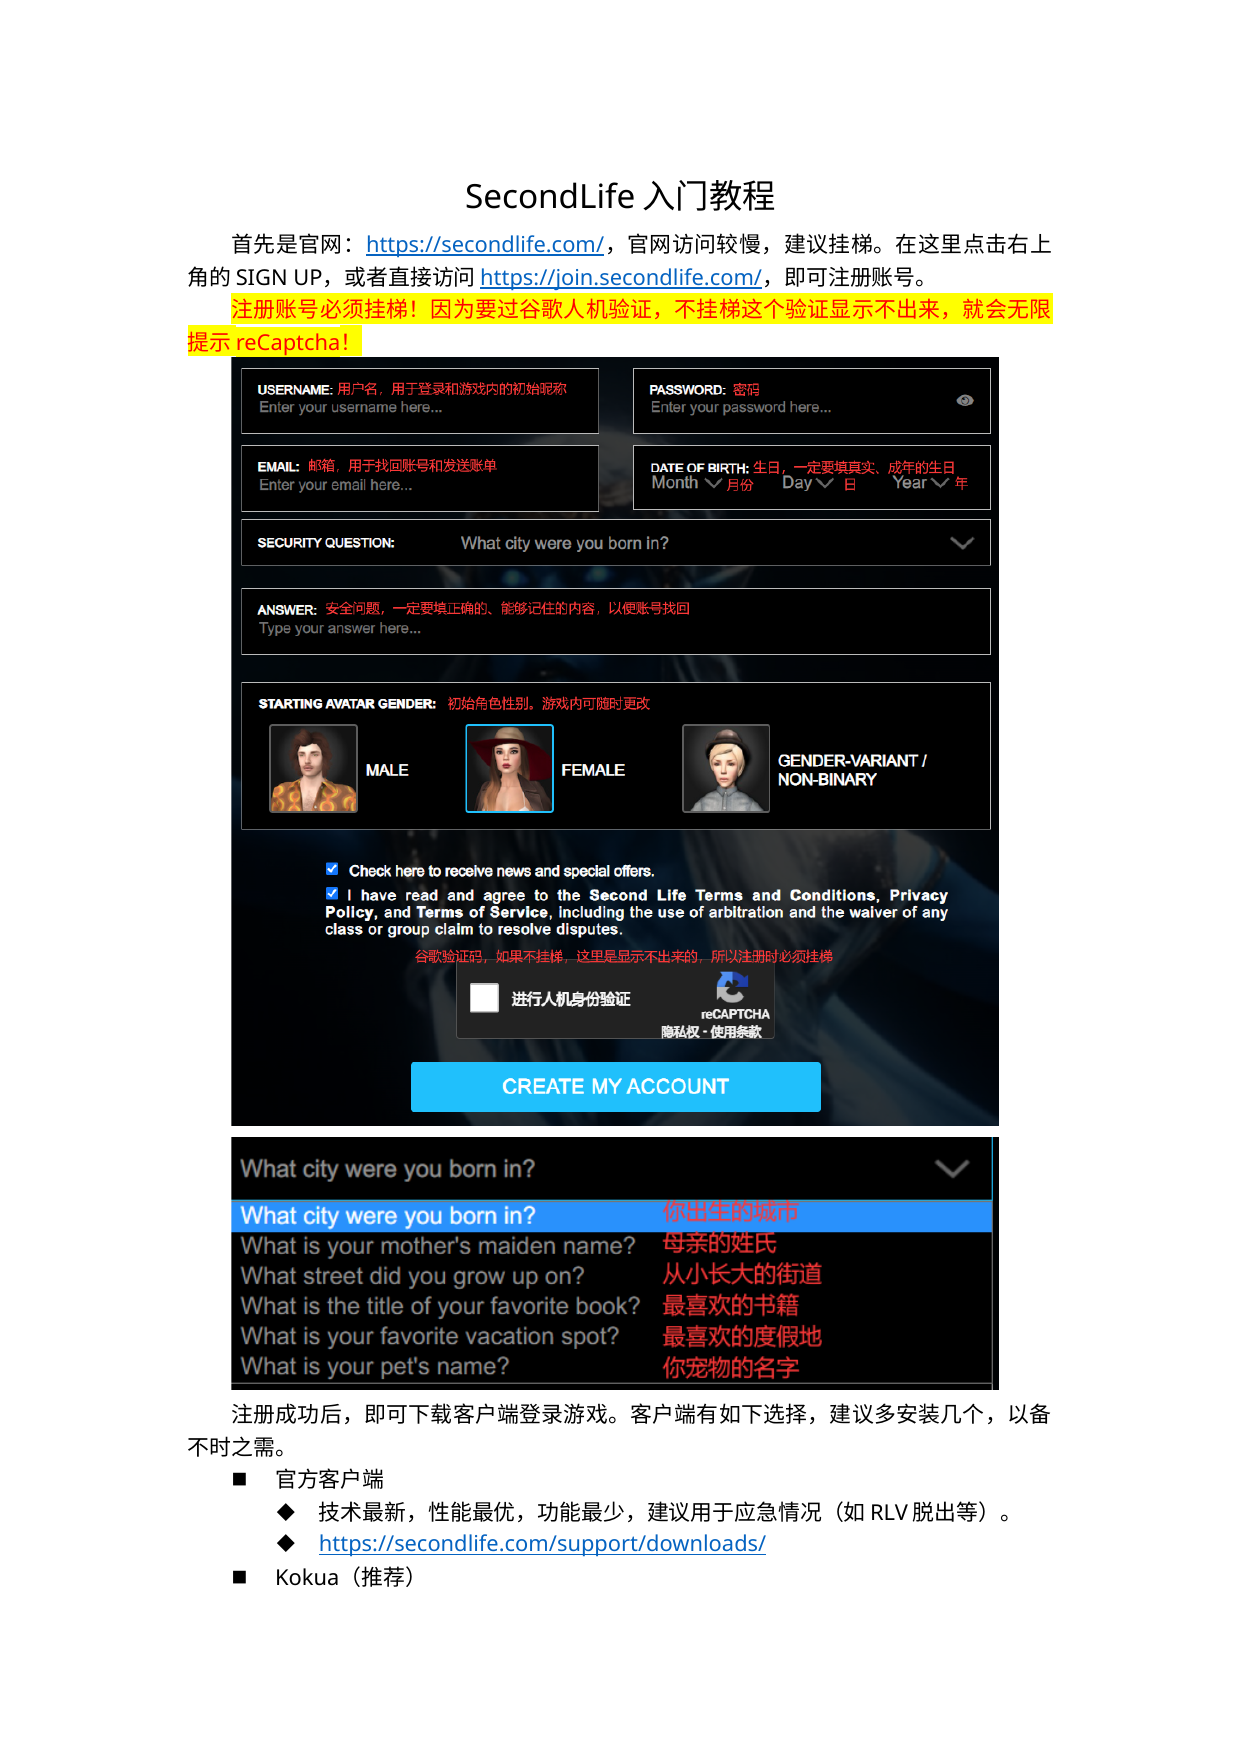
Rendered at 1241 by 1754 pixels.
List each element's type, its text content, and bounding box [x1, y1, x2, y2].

text SecondLife入门教程 [187, 162, 1053, 227]
picture [231, 357, 999, 1126]
list https://secondlife.com/support/downloads/ [275, 1527, 1053, 1559]
picture [231, 1137, 999, 1390]
list 官方客户端 [231, 1462, 1053, 1494]
text 首先是官网：https://secondlife.com/，官网访问较慢，建议挂梯。在这里点击右上角的SIGN UP，或者直接访问https://join.secondlife.com/，即可注册账号。 [187, 227, 1053, 292]
text 注册成功后，即可下载客户端登录游戏。客户端有如下选择，建议多安装几个，以备不时之需。 [187, 1397, 1053, 1462]
text 注册账号必须挂梯！因为要过谷歌人机验证，不挂梯这个验证显示不出来，就会无限提示reCaptcha！ [187, 292, 1053, 357]
list 技术最新，性能最优，功能最少，建议用于应急情况（如RLV脱出等）。 [275, 1494, 1053, 1527]
list Kokua（推荐） [231, 1559, 1053, 1592]
